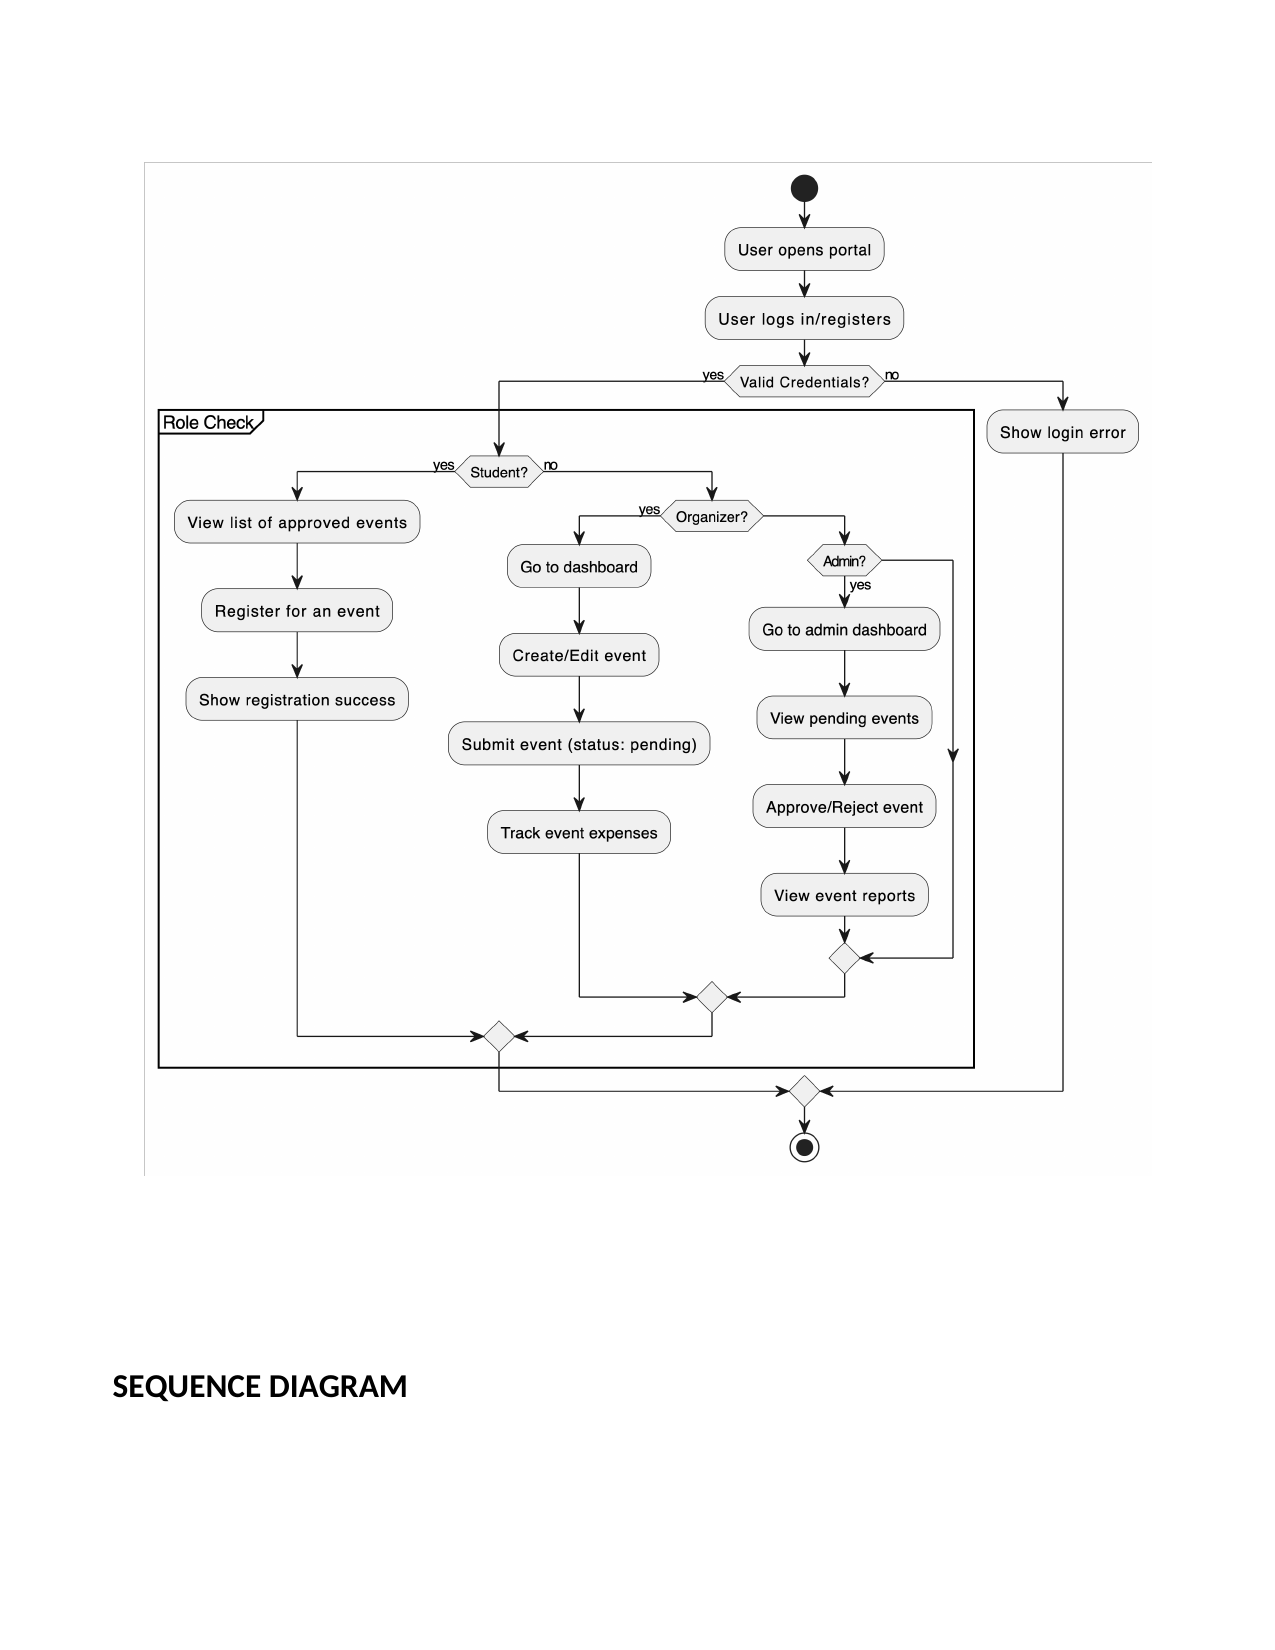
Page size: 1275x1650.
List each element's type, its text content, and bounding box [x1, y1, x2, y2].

text SEQUENCE DIAGRAM [112, 1365, 1152, 1406]
